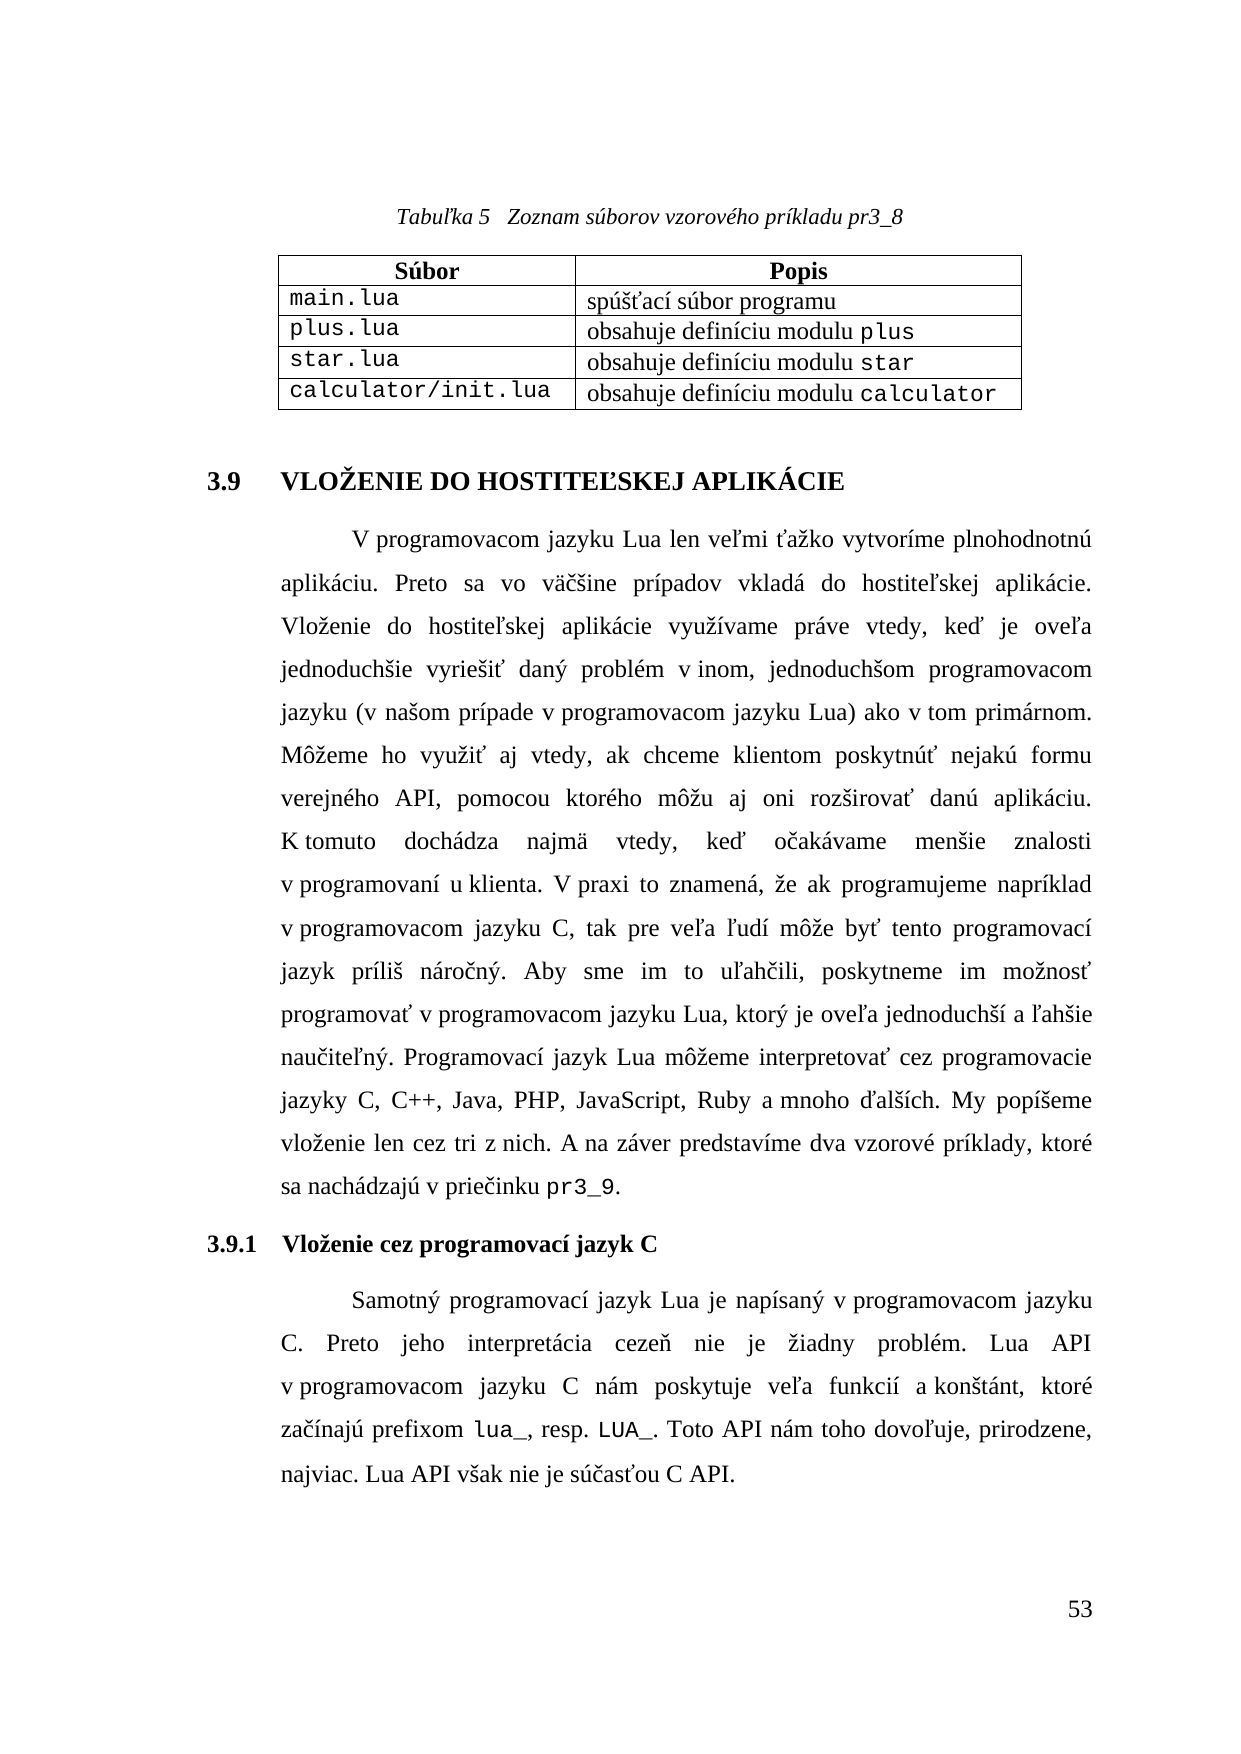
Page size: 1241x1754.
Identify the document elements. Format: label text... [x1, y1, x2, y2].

table_cell main.lua [279, 286, 575, 315]
table_cell obsahuje definíciu modulu calculator [576, 379, 1021, 409]
table_cell spúšťací súbor programu [576, 286, 1021, 315]
table_cell obsahuje definíciu modulu star [576, 347, 1021, 377]
text V programovacom jazyku Lua len veľmi ťažko vytvoríme plnohodnotnú aplikáciu. Preto sa vo väčšine prípadov vkladá do hostiteľskej aplikácie. Vloženie do hostiteľskej aplikácie využívame práve vtedy, keď je oveľa jednoduchšie vyriešiť daný problém v inom, jednoduchšom programovacom jazyku (v našom prípade v programovacom jazyku Lua) ako v tom primárnom. Môžeme ho využiť aj vtedy, ak chceme klientom poskytnúť nejakú formu verejného API, pomocou ktorého môžu aj oni rozširovať danú aplikáciu. K tomuto dochádza najmä vtedy, keď očakávame menšie znalosti v programovaní u klienta. V praxi to znamená, že ak programujeme napríklad v programovacom jazyku C, tak pre veľa ľudí môže byť tento programovací jazyk príliš náročný. Aby sme im to uľahčili, poskytneme im možnosť programovať v programovacom jazyku Lua, ktorý je oveľa jednoduchší a ľahšie naučiteľný. Programovací jazyk Lua môžeme interpretovať cez programovacie jazyky C, C++, Java, PHP, JavaScript, Ruby a mnoho ďalších. My popíšeme vloženie len cez tri z nich. A na záver predstavíme dva vzorové príklady, ktoré sa nachádzajú v priečinku pr3_9. [281, 524, 1092, 1202]
table_cell calculator/init.lua [279, 379, 575, 409]
table_header Popis [576, 256, 1021, 285]
table_cell star.lua [279, 347, 575, 377]
text Samotný programovací jazyk Lua je napísaný v programovacom jazyku C. Preto jeho interpretácia cezeň nie je žiadny problém. Lua API v programovacom jazyku C nám poskytuje veľa funkcií a konštánt, ktoré začínajú prefixom lua_, resp. LUA_. Toto API nám toho dovoľuje, prirodzene, najviac. Lua API však nie je súčasťou C API. [281, 1285, 1092, 1487]
subtitle 3.9.1 Vloženie cez programovací jazyk C [207, 1229, 1092, 1258]
table_cell obsahuje definíciu modulu plus [576, 316, 1021, 346]
table_cell plus.lua [279, 316, 575, 346]
subtitle 3.9 Vloženie do hostiteľskej aplikácie [207, 465, 1092, 496]
table_header Súbor [279, 256, 575, 285]
